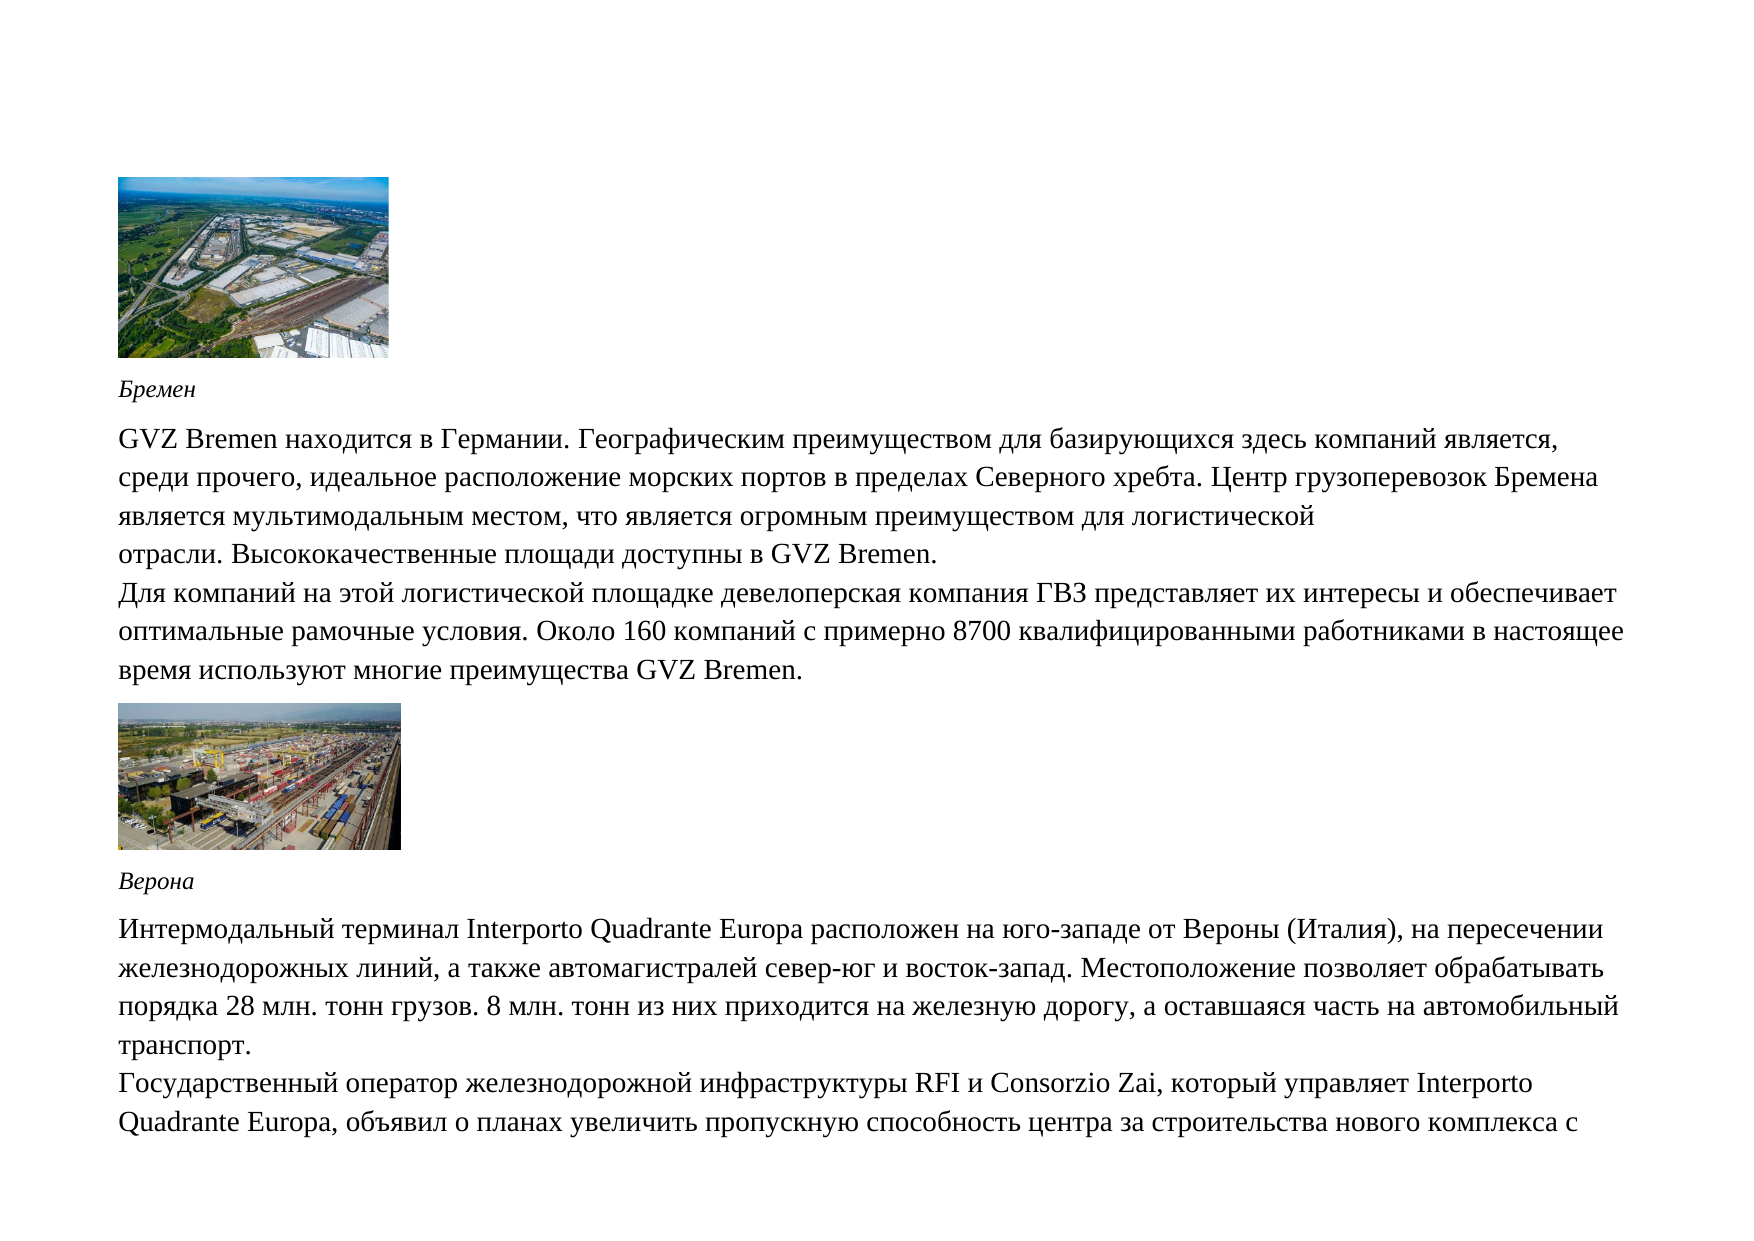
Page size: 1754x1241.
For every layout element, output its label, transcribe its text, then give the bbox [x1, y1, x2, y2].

text Для компаний на этой логистической площадке девелоперская компания ГВЗ представляет их интересы и обеспечивает оптимальные рамочные условия. Около 160 компаний с примерно 8700 квалифицированными работниками в настоящее время используют многие преимущества GVZ Bremen. [118, 575, 1636, 686]
text GVZ Bremen находится в Германии. Географическим преимуществом для базирующихся здесь компаний является, среди прочего, идеальное расположение морских портов в пределах Северного хребта. Центр грузоперевозок Бремена является мультимодальным местом, что является огромным преимуществом для логистической отрасли. Высококачественные площади доступны в GVZ Bremen. [118, 421, 1636, 570]
text Бремен [118, 374, 1636, 403]
picture [118, 703, 401, 850]
text Интермодальный терминал Interporto Quadrante Europa расположен на юго-западе от Вероны (Италия), на пересечении железнодорожных линий, а также автомагистралей север-юг и восток-запад. Местоположение позволяет обрабатывать порядка 28 млн. тонн грузов. 8 млн. тонн из них приходится на железную дорогу, а оставшаяся часть на автомобильный транспорт. [118, 911, 1636, 1061]
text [118, 1066, 1636, 1138]
text Верона [118, 866, 1636, 894]
picture [118, 177, 389, 358]
